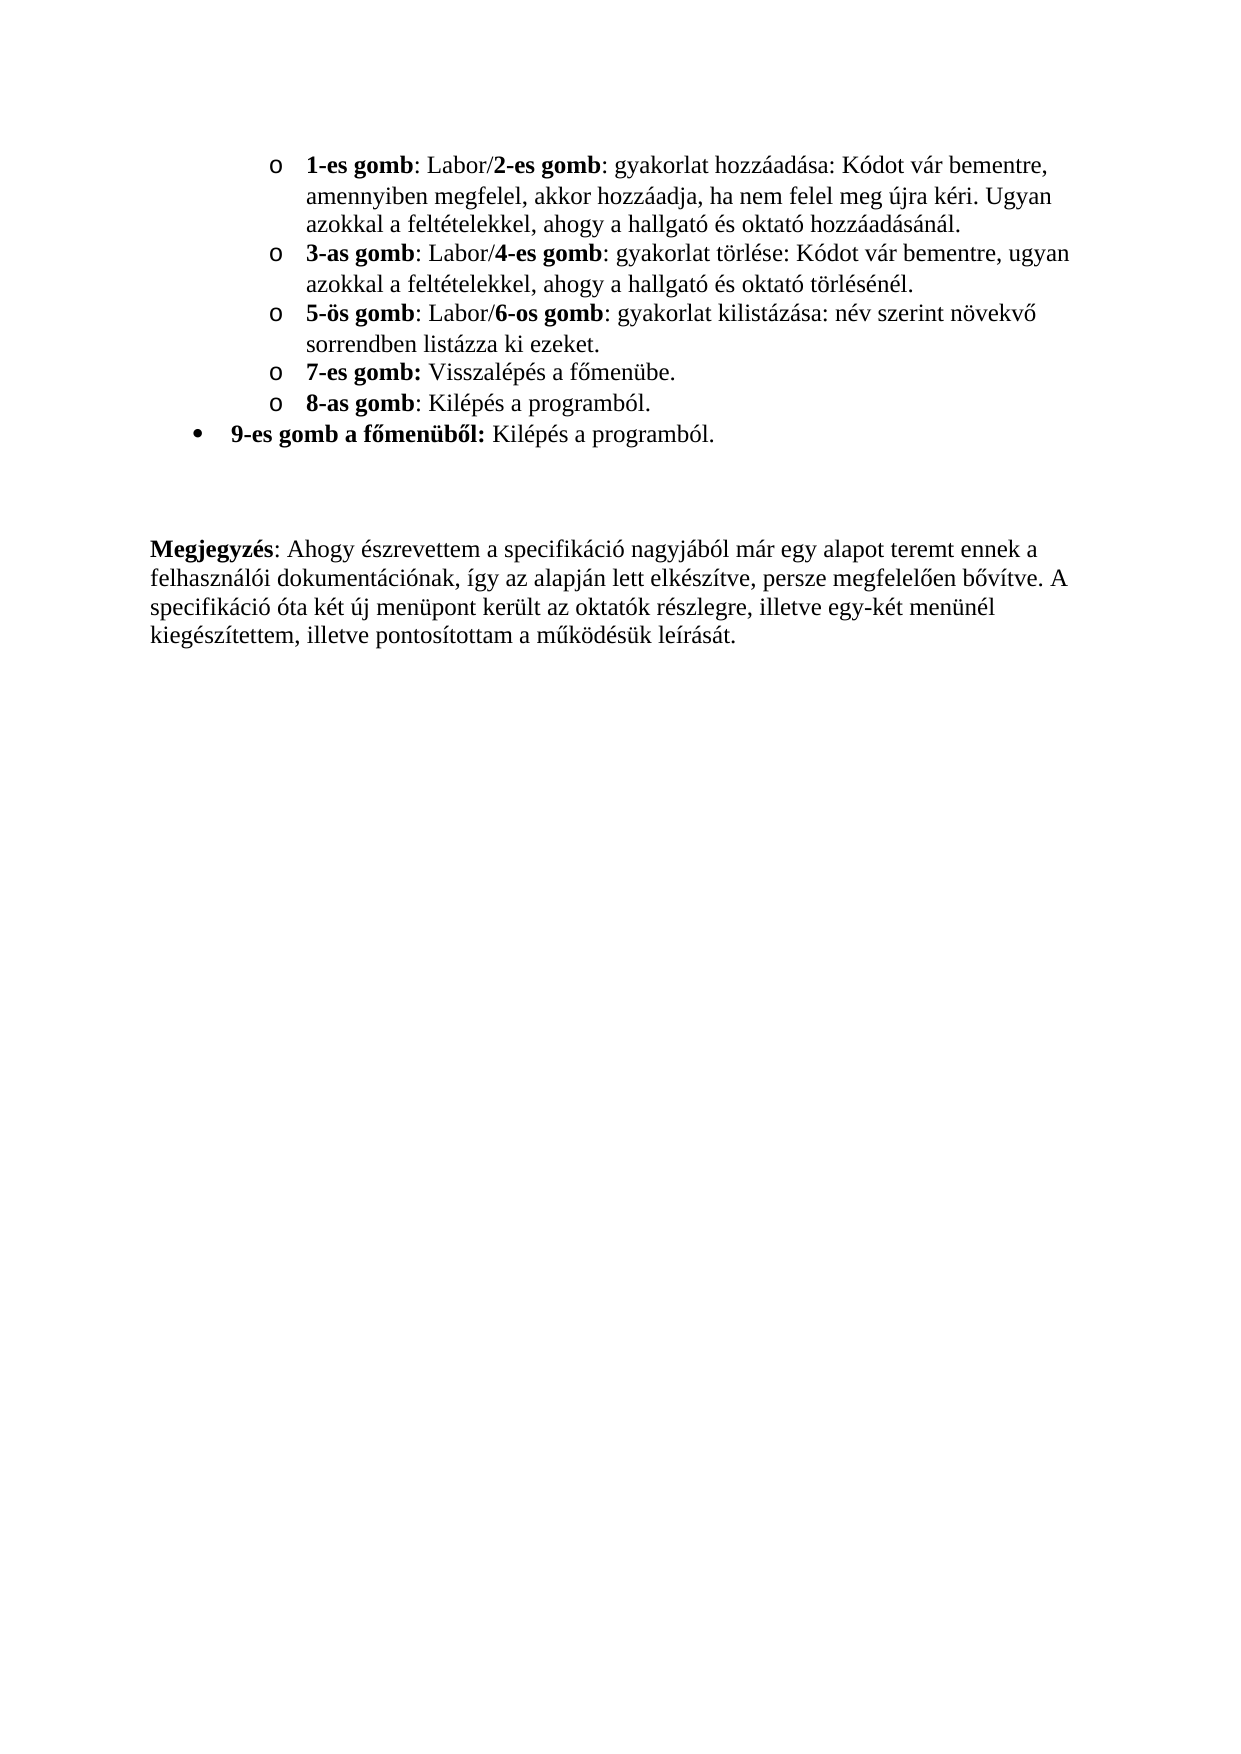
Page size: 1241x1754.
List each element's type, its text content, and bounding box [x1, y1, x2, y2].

list 7-es gomb: Visszalépés a főmenübe. [268, 357, 1090, 388]
list 5-ös gomb: Labor/6-os gomb: gyakorlat kilistázása: név szerint növekvő sorrendben listázza ki ezeket. [268, 298, 1090, 357]
list 1-es gomb: Labor/2-es gomb: gyakorlat hozzáadása: Kódot vár bementre, amennyiben megfelel, akkor hozzáadja, ha nem felel meg újra kéri. Ugyan azokkal a feltételekkel, ahogy a hallgató és oktató hozzáadásánál. [268, 150, 1090, 238]
list 8-as gomb: Kilépés a programból. [268, 388, 1090, 419]
list 9-es gomb a főmenüből: Kilépés a programból. [193, 419, 1090, 448]
text Megjegyzés: Ahogy észrevettem a specifikáció nagyjából már egy alapot teremt ennek a felhasználói dokumentációnak, így az alapján lett elkészítve, persze megfelelően bővítve. A specifikáció óta két új menüpont került az oktatók részlegre, illetve egy-két menünél kiegészítettem, illetve pontosítottam a működésük leírását. [150, 534, 1090, 649]
list 3-as gomb: Labor/4-es gomb: gyakorlat törlése: Kódot vár bementre, ugyan azokkal a feltételekkel, ahogy a hallgató és oktató törlésénél. [268, 238, 1090, 298]
